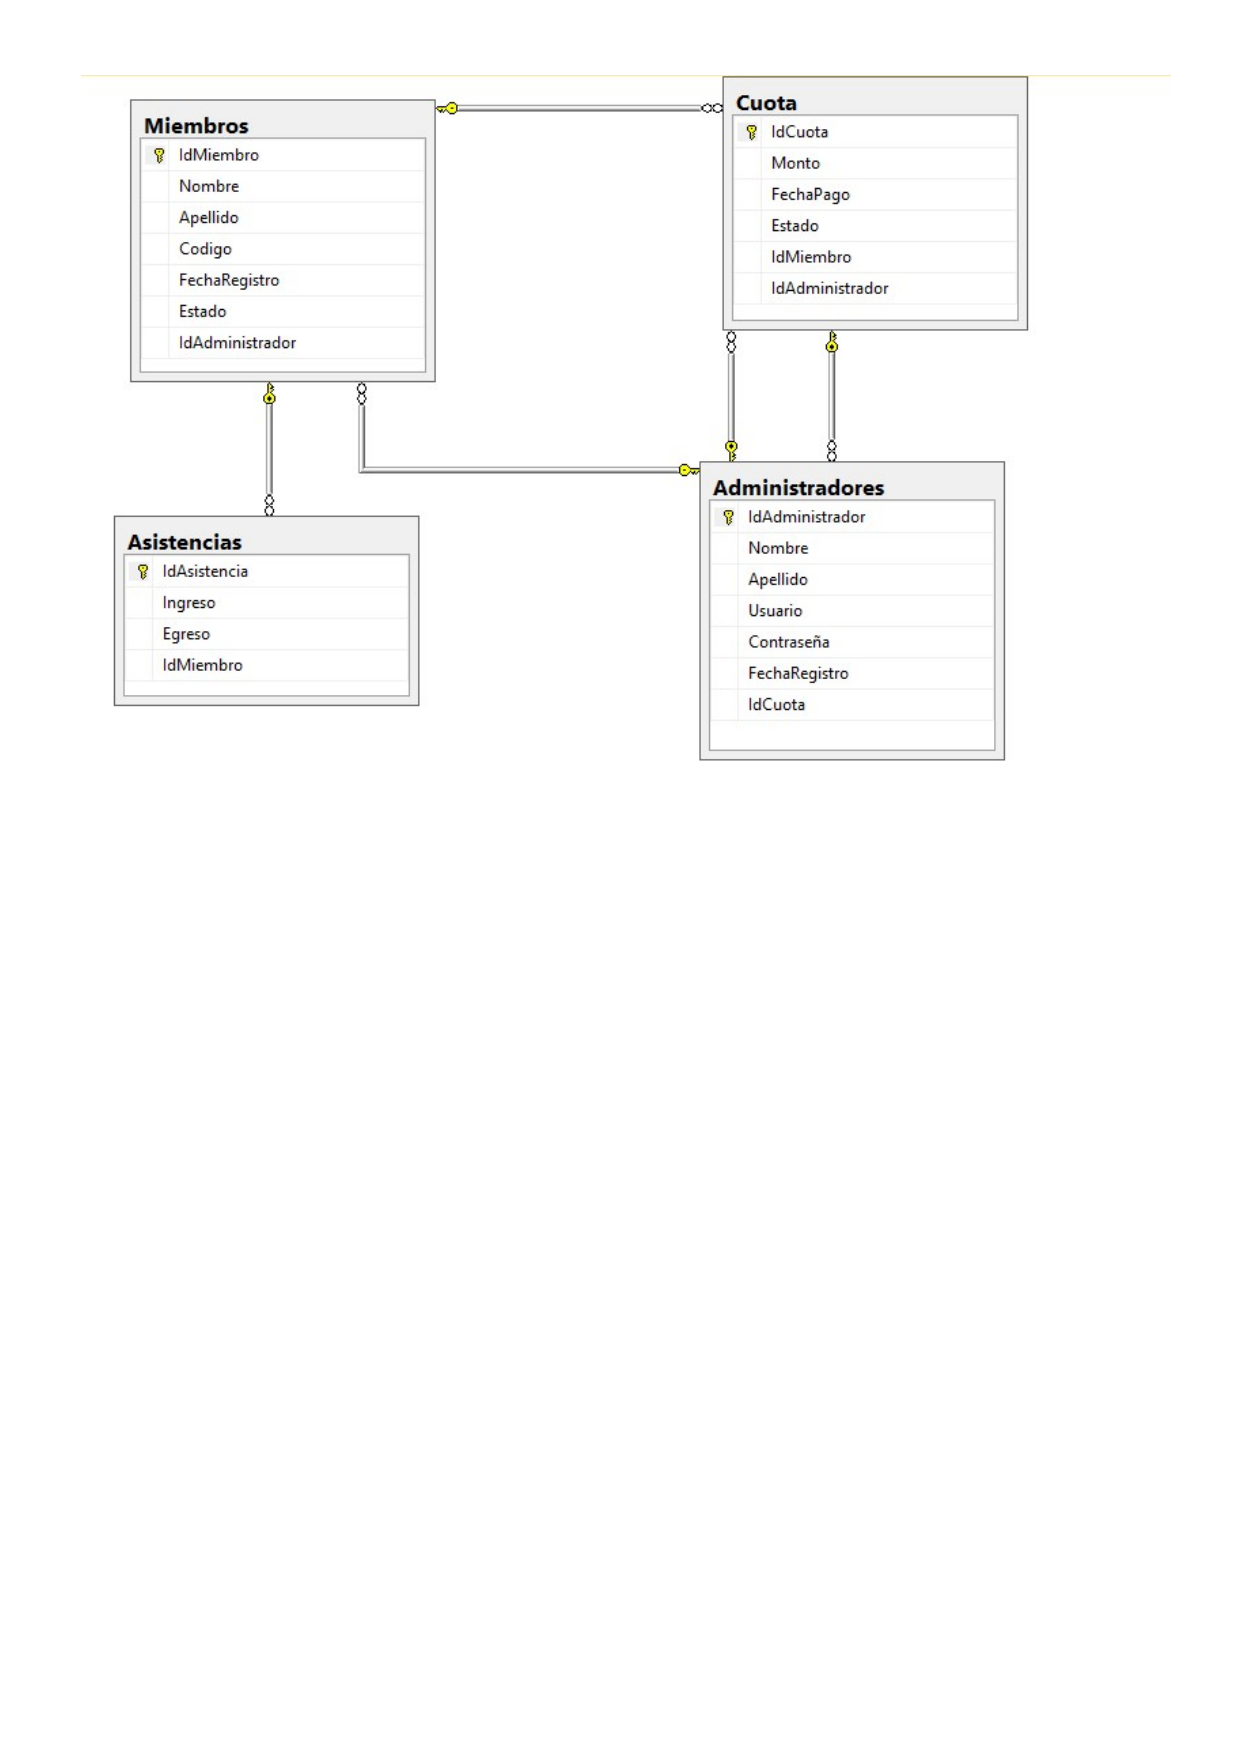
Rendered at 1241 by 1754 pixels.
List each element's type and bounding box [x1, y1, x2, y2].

picture [80, 75, 1171, 777]
